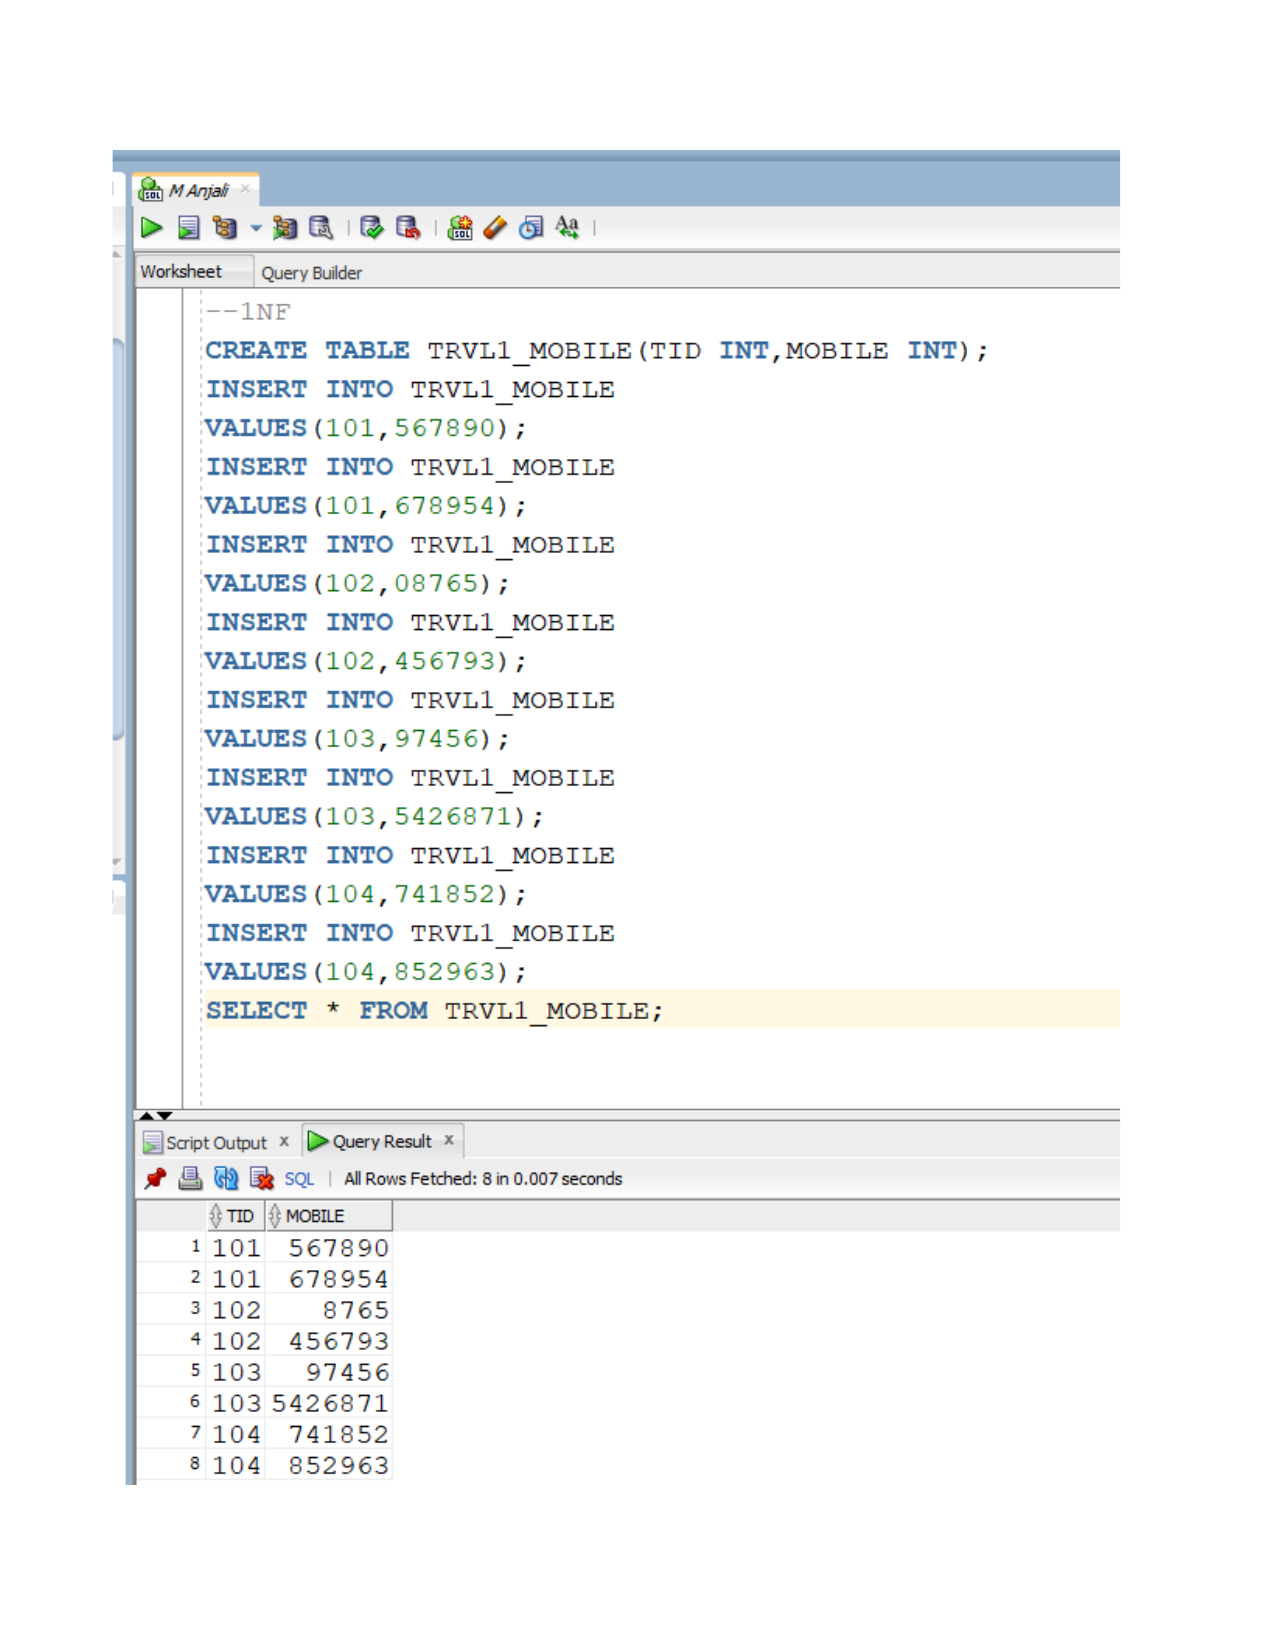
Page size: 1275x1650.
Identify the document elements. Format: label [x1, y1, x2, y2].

picture [112, 150, 1121, 1485]
